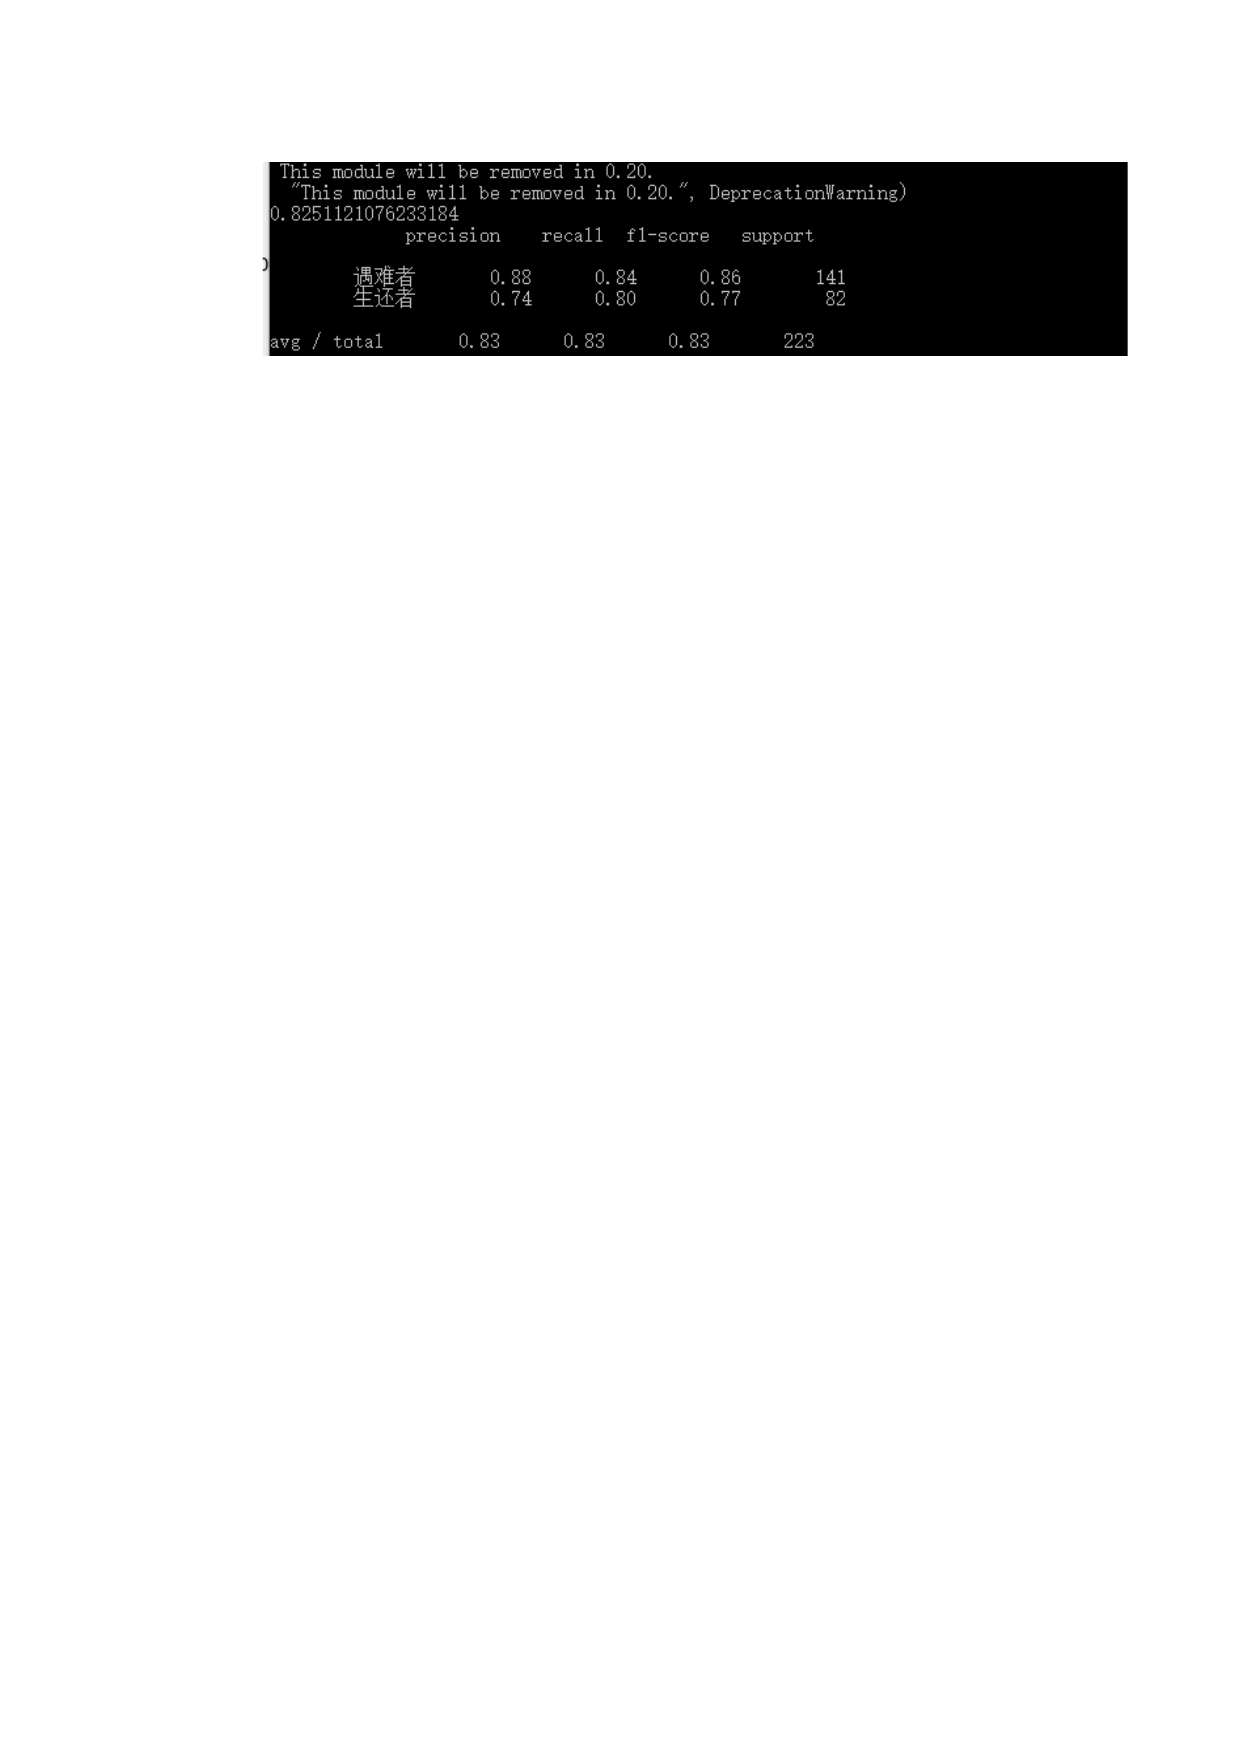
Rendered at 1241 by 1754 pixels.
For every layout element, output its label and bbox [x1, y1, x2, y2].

picture [262, 162, 1128, 356]
